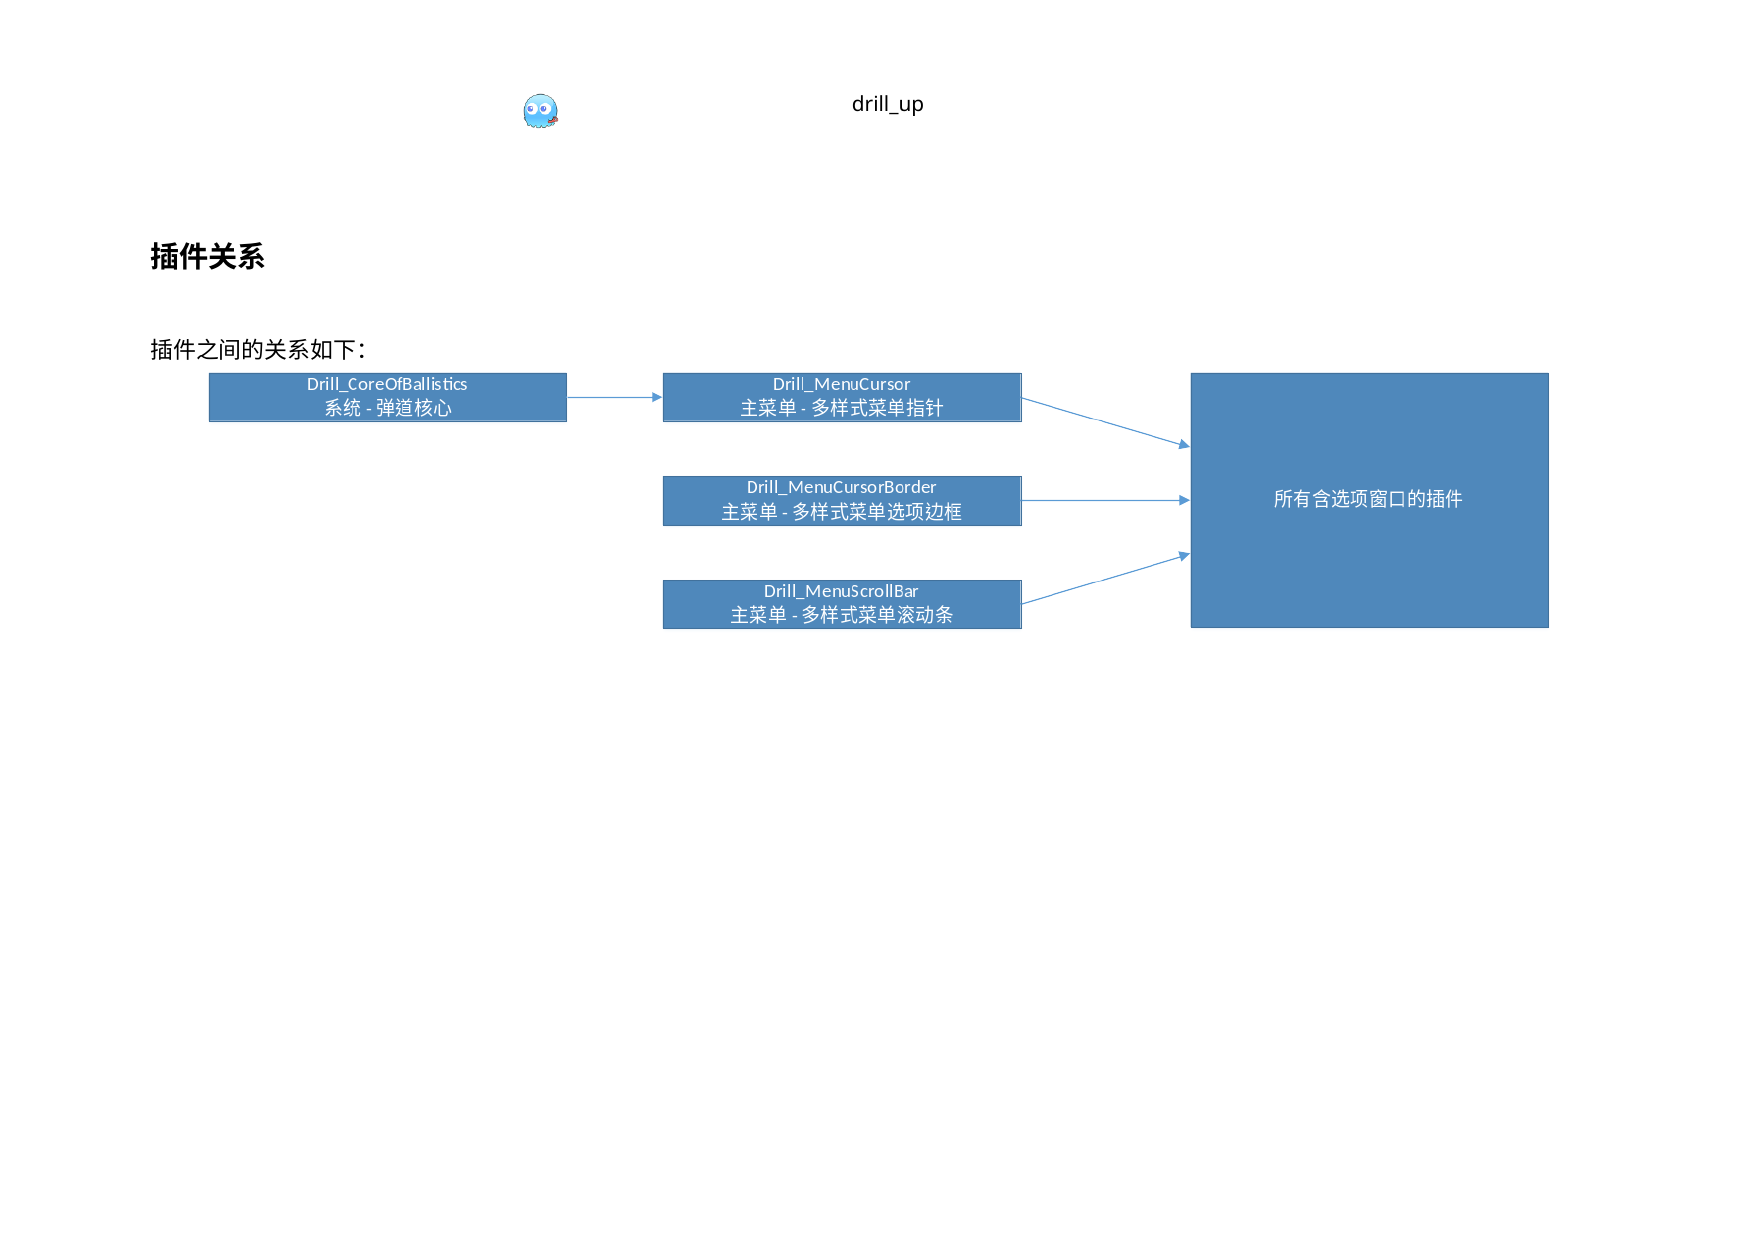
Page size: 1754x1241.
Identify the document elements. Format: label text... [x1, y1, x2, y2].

subtitle 插件关系 [150, 221, 1604, 288]
picture [518, 88, 560, 130]
text 插件之间的关系如下： [150, 332, 1604, 366]
